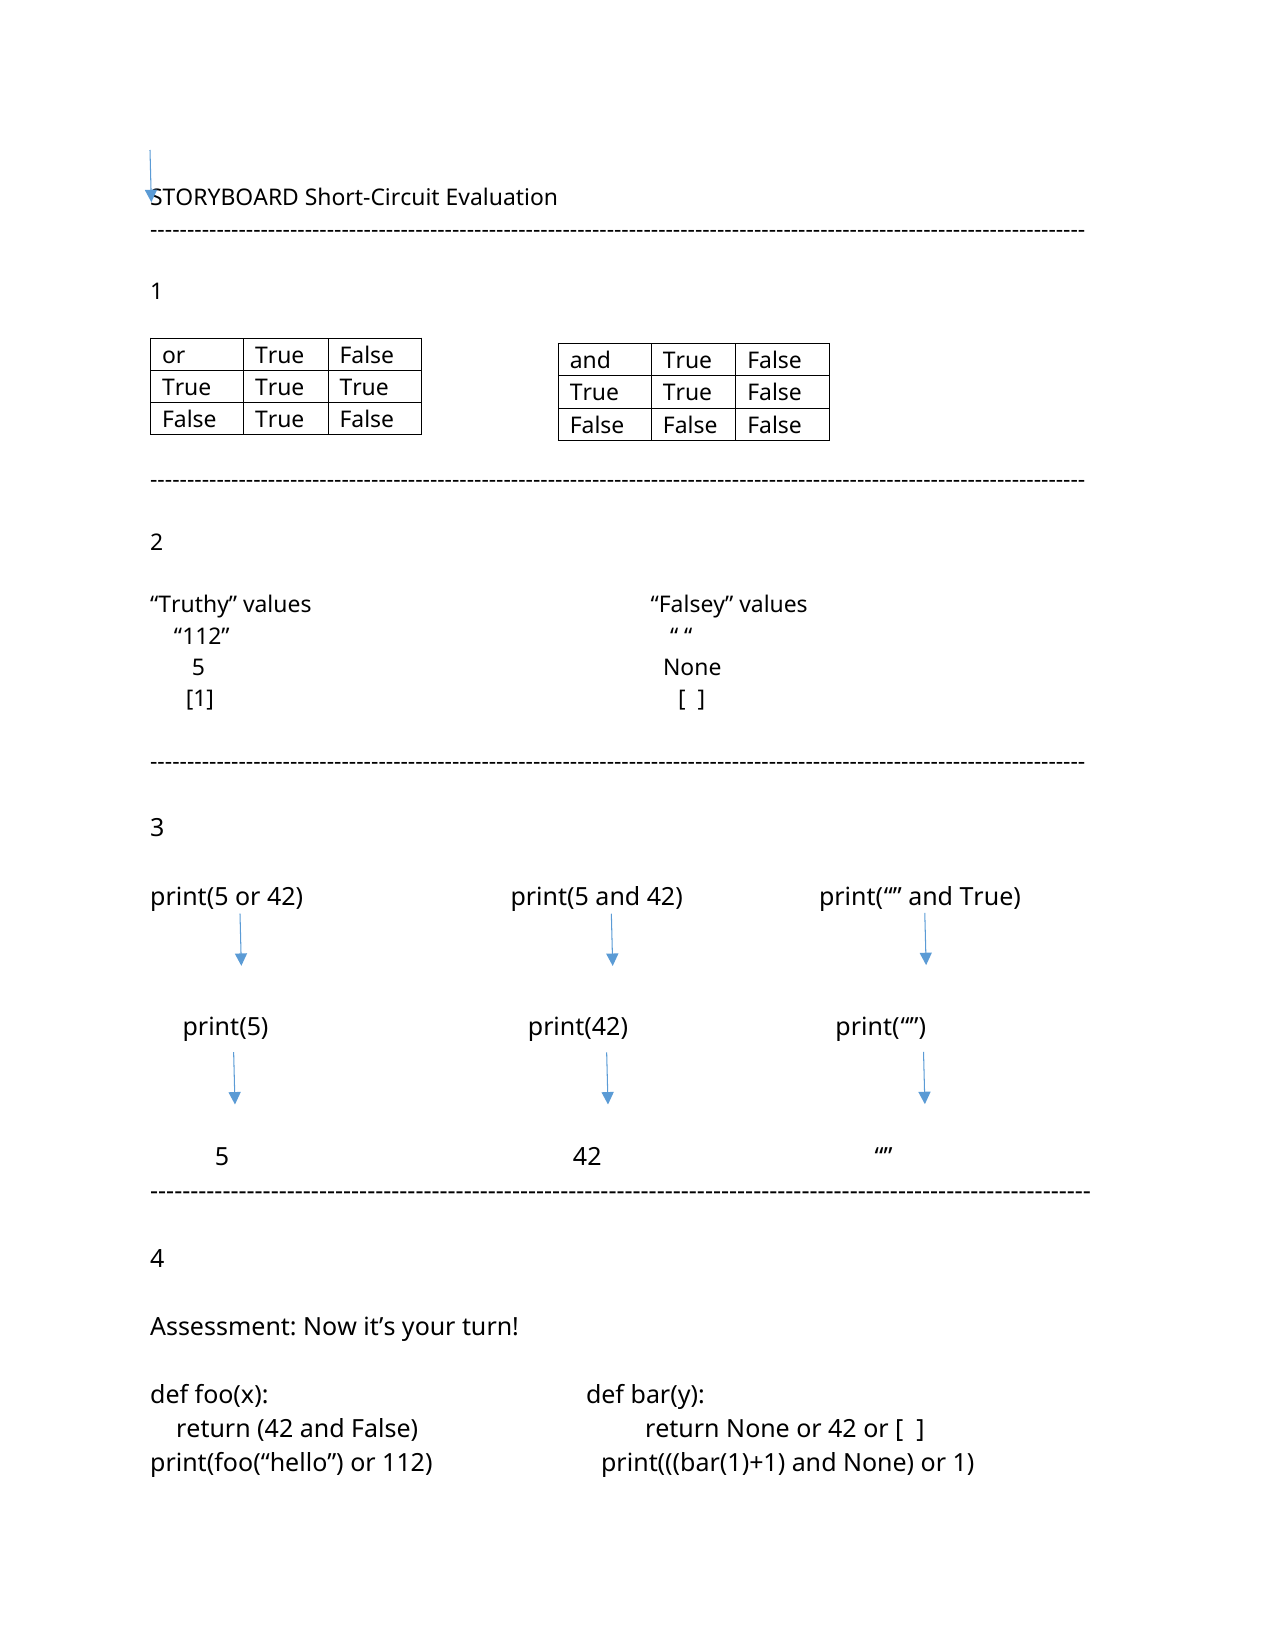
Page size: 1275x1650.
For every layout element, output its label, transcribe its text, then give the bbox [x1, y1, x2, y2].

table_header and [559, 344, 651, 375]
table_cell True [151, 371, 243, 402]
text [1] [ ] [150, 682, 1125, 713]
text print(foo(“hello”) or 112) print(((bar(1)+1) and None) or 1) [150, 1445, 1125, 1479]
text 1 [150, 275, 1125, 306]
table_header False [736, 344, 829, 375]
table_cell False [329, 403, 421, 434]
table_cell True [652, 376, 735, 407]
text ------------------------------------------------------------------------------------------------------------------------------- [150, 463, 1125, 495]
table_header True [652, 344, 735, 375]
text 5 42 “” [150, 1138, 1125, 1173]
table_cell False [736, 376, 829, 407]
text 2 [150, 526, 1125, 557]
text 4 [150, 1241, 1125, 1275]
text print(5) print(42) print(“”) [150, 1008, 1125, 1042]
table_cell False [151, 403, 243, 434]
table_cell False [652, 409, 735, 440]
text Assessment: Now it’s your turn! [150, 1309, 1125, 1343]
table_cell True [329, 371, 421, 402]
text 5 None [150, 651, 1125, 682]
table_header True [244, 339, 328, 370]
table_cell False [559, 409, 651, 440]
table_header False [329, 339, 421, 370]
table_cell True [559, 376, 651, 407]
text 3 [150, 810, 1125, 844]
text print(5 or 42) print(5 and 42) print(“” and True) [150, 878, 1125, 912]
text return (42 and False) return None or 42 or [ ] [150, 1411, 1125, 1445]
text ------------------------------------------------------------------------------------------------------------------------------- [150, 745, 1125, 776]
table_cell True [244, 403, 328, 434]
text ------------------------------------------------------------------------------------------------------------------------------- [150, 212, 1125, 244]
table_cell False [736, 409, 829, 440]
text “Truthy” values “Falsey” values [150, 588, 1125, 620]
table_cell True [244, 371, 328, 402]
text --------------------------------------------------------------------------------------------------------------------- [150, 1173, 1125, 1207]
text STORYBOARD Short-Circuit Evaluation [150, 181, 1125, 212]
text def foo(x): def bar(y): [150, 1377, 1125, 1411]
table_header or [151, 339, 243, 370]
text “112” “ “ [150, 620, 1125, 651]
